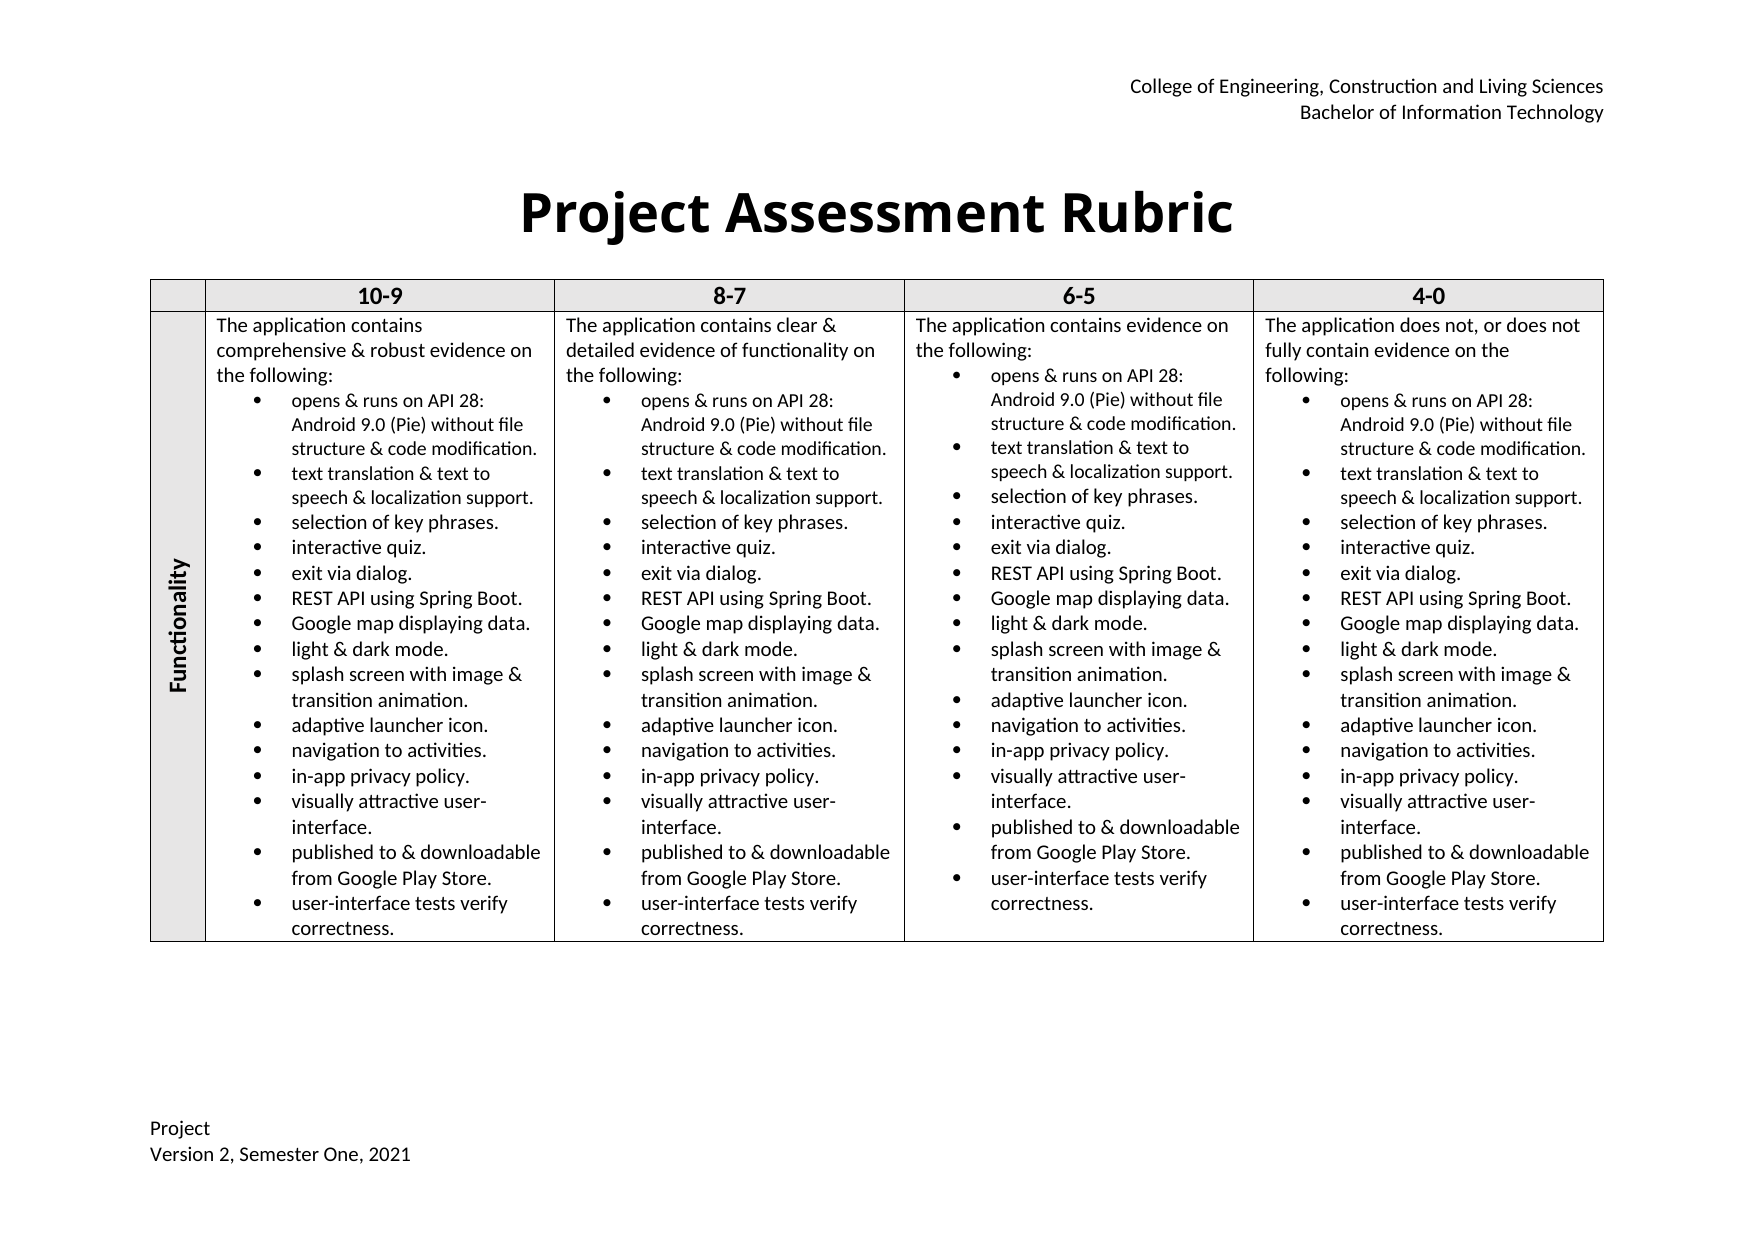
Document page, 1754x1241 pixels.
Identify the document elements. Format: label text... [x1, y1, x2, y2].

table_cell The application contains clear & detailed evidence of functionality on the following: opens & runs on API 28: Android 9.0 (Pie) without file structure & code modification. text translation & text to speech & localization support. selection of key phrases. interactive quiz. exit via dialog. REST API using Spring Boot. Google map displaying data. light & dark mode. splash screen with image & transition animation. adaptive launcher icon. navigation to activities. in-app privacy policy. visually attractive user-interface. published to & downloadable from Google Play Store. user-interface tests verify correctness. [555, 312, 904, 941]
table_header 4-0 [1254, 280, 1603, 311]
table_cell The application contains comprehensive & robust evidence on the following: opens & runs on API 28: Android 9.0 (Pie) without file structure & code modification. text translation & text to speech & localization support. selection of key phrases. interactive quiz. exit via dialog. REST API using Spring Boot. Google map displaying data. light & dark mode. splash screen with image & transition animation. adaptive launcher icon. navigation to activities. in-app privacy policy. visually attractive user-interface. published to & downloadable from Google Play Store. user-interface tests verify correctness. [206, 312, 554, 941]
table_cell The application does not, or does not fully contain evidence on the following: opens & runs on API 28: Android 9.0 (Pie) without file structure & code modification. text translation & text to speech & localization support. selection of key phrases. interactive quiz. exit via dialog. REST API using Spring Boot. Google map displaying data. light & dark mode. splash screen with image & transition animation. adaptive launcher icon. navigation to activities. in-app privacy policy. visually attractive user-interface. published to & downloadable from Google Play Store. user-interface tests verify correctness. [1254, 312, 1603, 941]
table_header 6-5 [905, 280, 1253, 311]
table_header [151, 280, 205, 311]
subtitle Project Assessment Rubric [150, 175, 1604, 249]
table_cell Functionality [151, 312, 205, 941]
table_header 8-7 [555, 280, 904, 311]
table_cell The application contains evidence on the following: opens & runs on API 28: Android 9.0 (Pie) without file structure & code modification. text translation & text to speech & localization support. selection of key phrases. interactive quiz. exit via dialog. REST API using Spring Boot. Google map displaying data. light & dark mode. splash screen with image & transition animation. adaptive launcher icon. navigation to activities. in-app privacy policy. visually attractive user-interface. published to & downloadable from Google Play Store. user-interface tests verify correctness. [905, 312, 1253, 941]
table_header 10-9 [206, 280, 554, 311]
